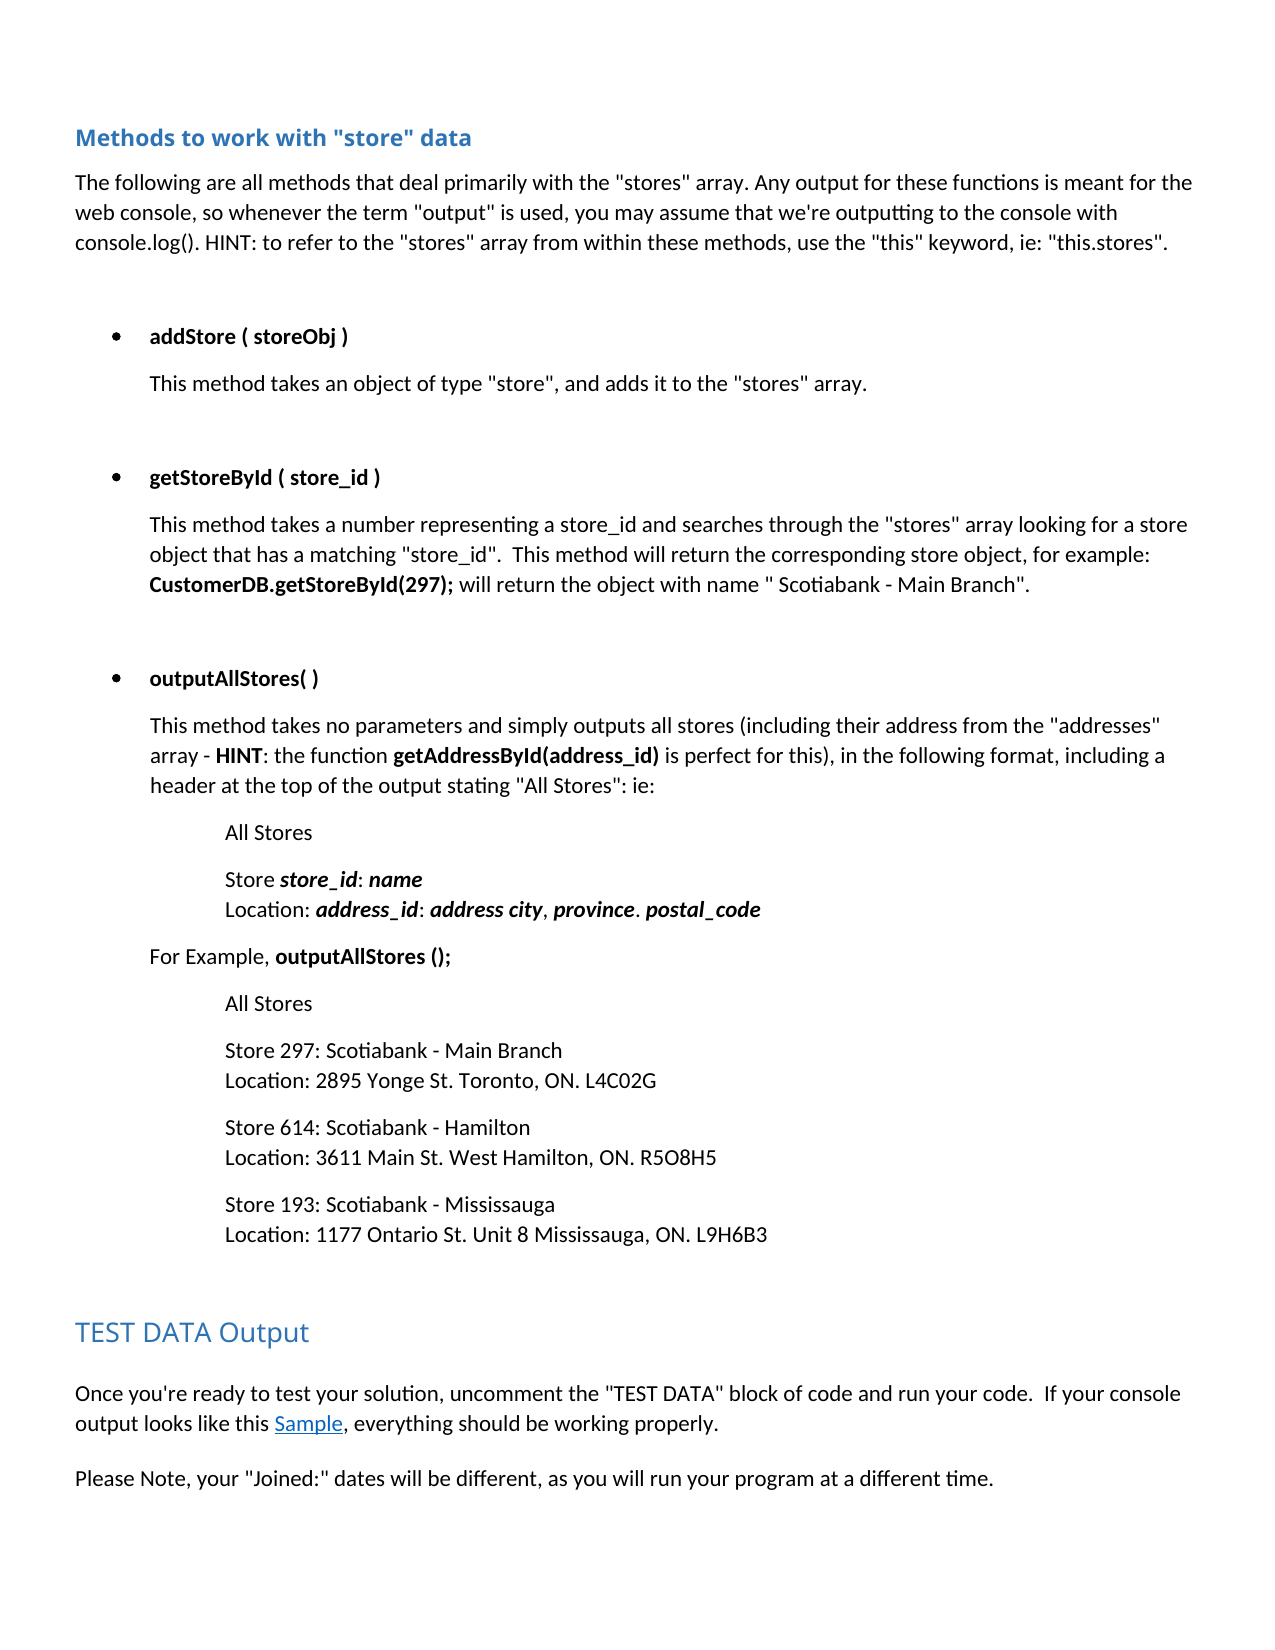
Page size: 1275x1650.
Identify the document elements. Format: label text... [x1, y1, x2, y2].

subtitle Methods to work with "store" data [75, 122, 1200, 153]
text Store 614: Scotiabank - Hamilton Location: 3611 Main St. West Hamilton, ON. R5O8H5 [225, 1113, 1200, 1171]
list This method takes a number representing a store_id and searches through the "stores" array looking for a store object that has a matching "store_id". This method will return the corresponding store object, for example: CustomerDB.getStoreById(297); will return the object with name " Scotiabank - Main Branch". [149, 510, 1200, 598]
list This method takes no parameters and simply outputs all stores (including their address from the "addresses" array - HINT: the function getAddressById(address_id) is perfect for this), in the following format, including a header at the top of the output stating "All Stores": ie: [150, 711, 1200, 799]
list outputAllStores( ) [112, 664, 1200, 692]
subtitle TEST DATA Output [75, 1314, 1200, 1351]
list For Example, outputAllStores (); [149, 942, 1200, 970]
text Once you're ready to test your solution, uncomment the "TEST DATA" block of code and run your code. If your console output looks like this Sample, everything should be working properly. [75, 1379, 1200, 1437]
text The following are all methods that deal primarily with the "stores" array. Any output for these functions is meant for the web console, so whenever the term "output" is used, you may assume that we're outputting to the console with console.log(). HINT: to refer to the "stores" array from within these methods, use the "this" keyword, ie: "this.stores". [75, 168, 1200, 257]
text Store 193: Scotiabank - Mississauga Location: 1177 Ontario St. Unit 8 Mississauga, ON. L9H6B3 [225, 1190, 1200, 1248]
text Store 297: Scotiabank - Main Branch Location: 2895 Yonge St. Toronto, ON. L4C02G [225, 1036, 1200, 1094]
list All Stores [225, 818, 1200, 846]
list Store store_id: name Location: address_id: address city, province. postal_code [225, 865, 1200, 923]
text Please Note, your "Joined:" dates will be different, as you will run your program at a different time. [75, 1464, 1200, 1492]
text All Stores [225, 989, 1200, 1017]
list getStoreById ( store_id ) [112, 463, 1200, 491]
list This method takes an object of type "store", and adds it to the "stores" array. [149, 369, 1200, 397]
list addStore ( storeObj ) [112, 322, 1200, 350]
